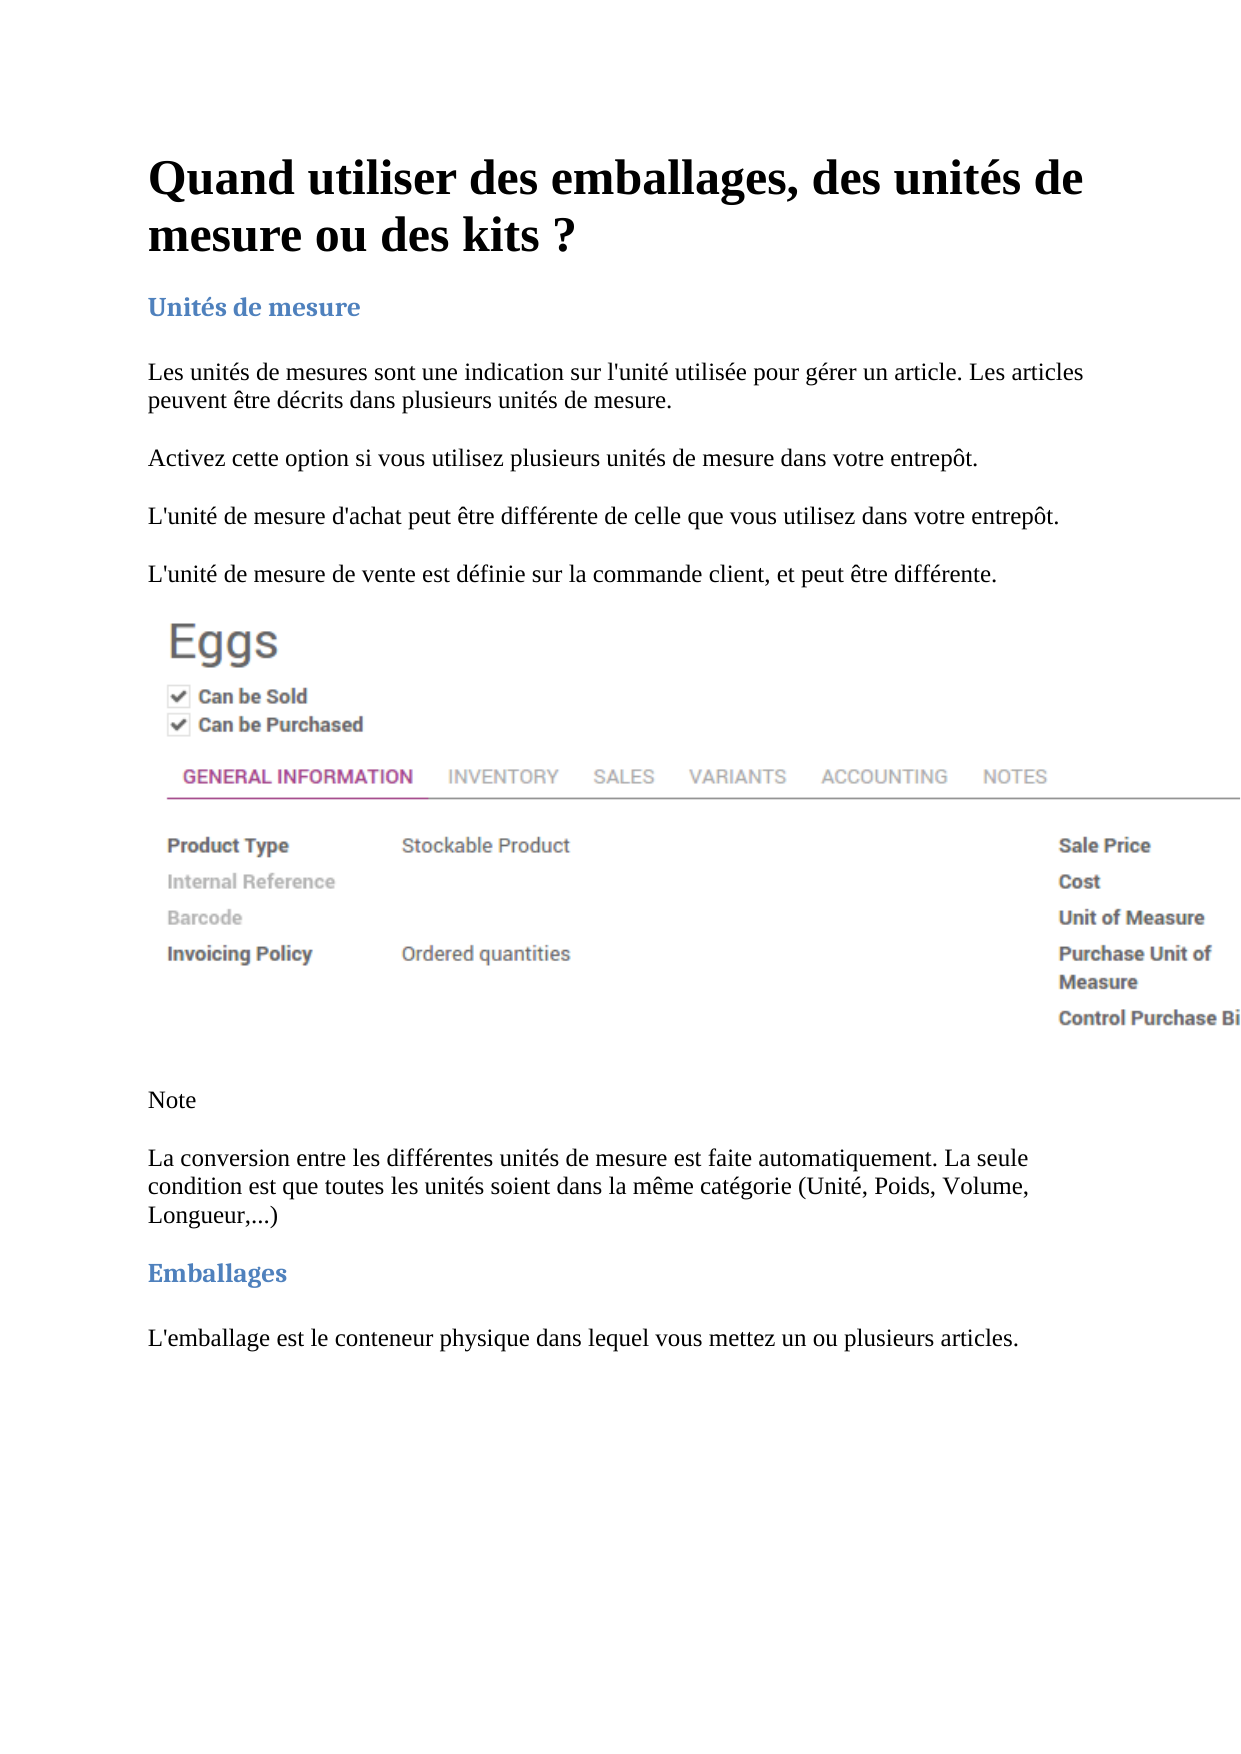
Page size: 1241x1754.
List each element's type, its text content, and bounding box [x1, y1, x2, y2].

text Activez cette option si vous utilisez plusieurs unités de mesure dans votre entrepôt. [148, 443, 1093, 472]
text Quand utiliser des emballages, des unités de mesure ou des kits ? [148, 148, 1093, 263]
text L'unité de mesure d'achat peut être différente de celle que vous utilisez dans votre entrepôt. [148, 501, 1093, 530]
text L'unité de mesure de vente est définie sur la commande client, et peut être différente. [148, 559, 1093, 588]
subtitle Emballages [148, 1258, 1093, 1289]
picture [147, 617, 1241, 1052]
text L'emballage est le conteneur physique dans lequel vous mettez un ou plusieurs articles. [148, 1323, 1093, 1352]
title Note [148, 1085, 1093, 1113]
text La conversion entre les différentes unités de mesure est faite automatiquement. La seule condition est que toutes les unités soient dans la même catégorie (Unité, Poids, Volume, Longueur,...) [148, 1143, 1093, 1229]
subtitle Unités de mesure [148, 292, 1093, 323]
text Les unités de mesures sont une indication sur l'unité utilisée pour gérer un article. Les articles peuvent être décrits dans plusieurs unités de mesure. [148, 357, 1093, 414]
